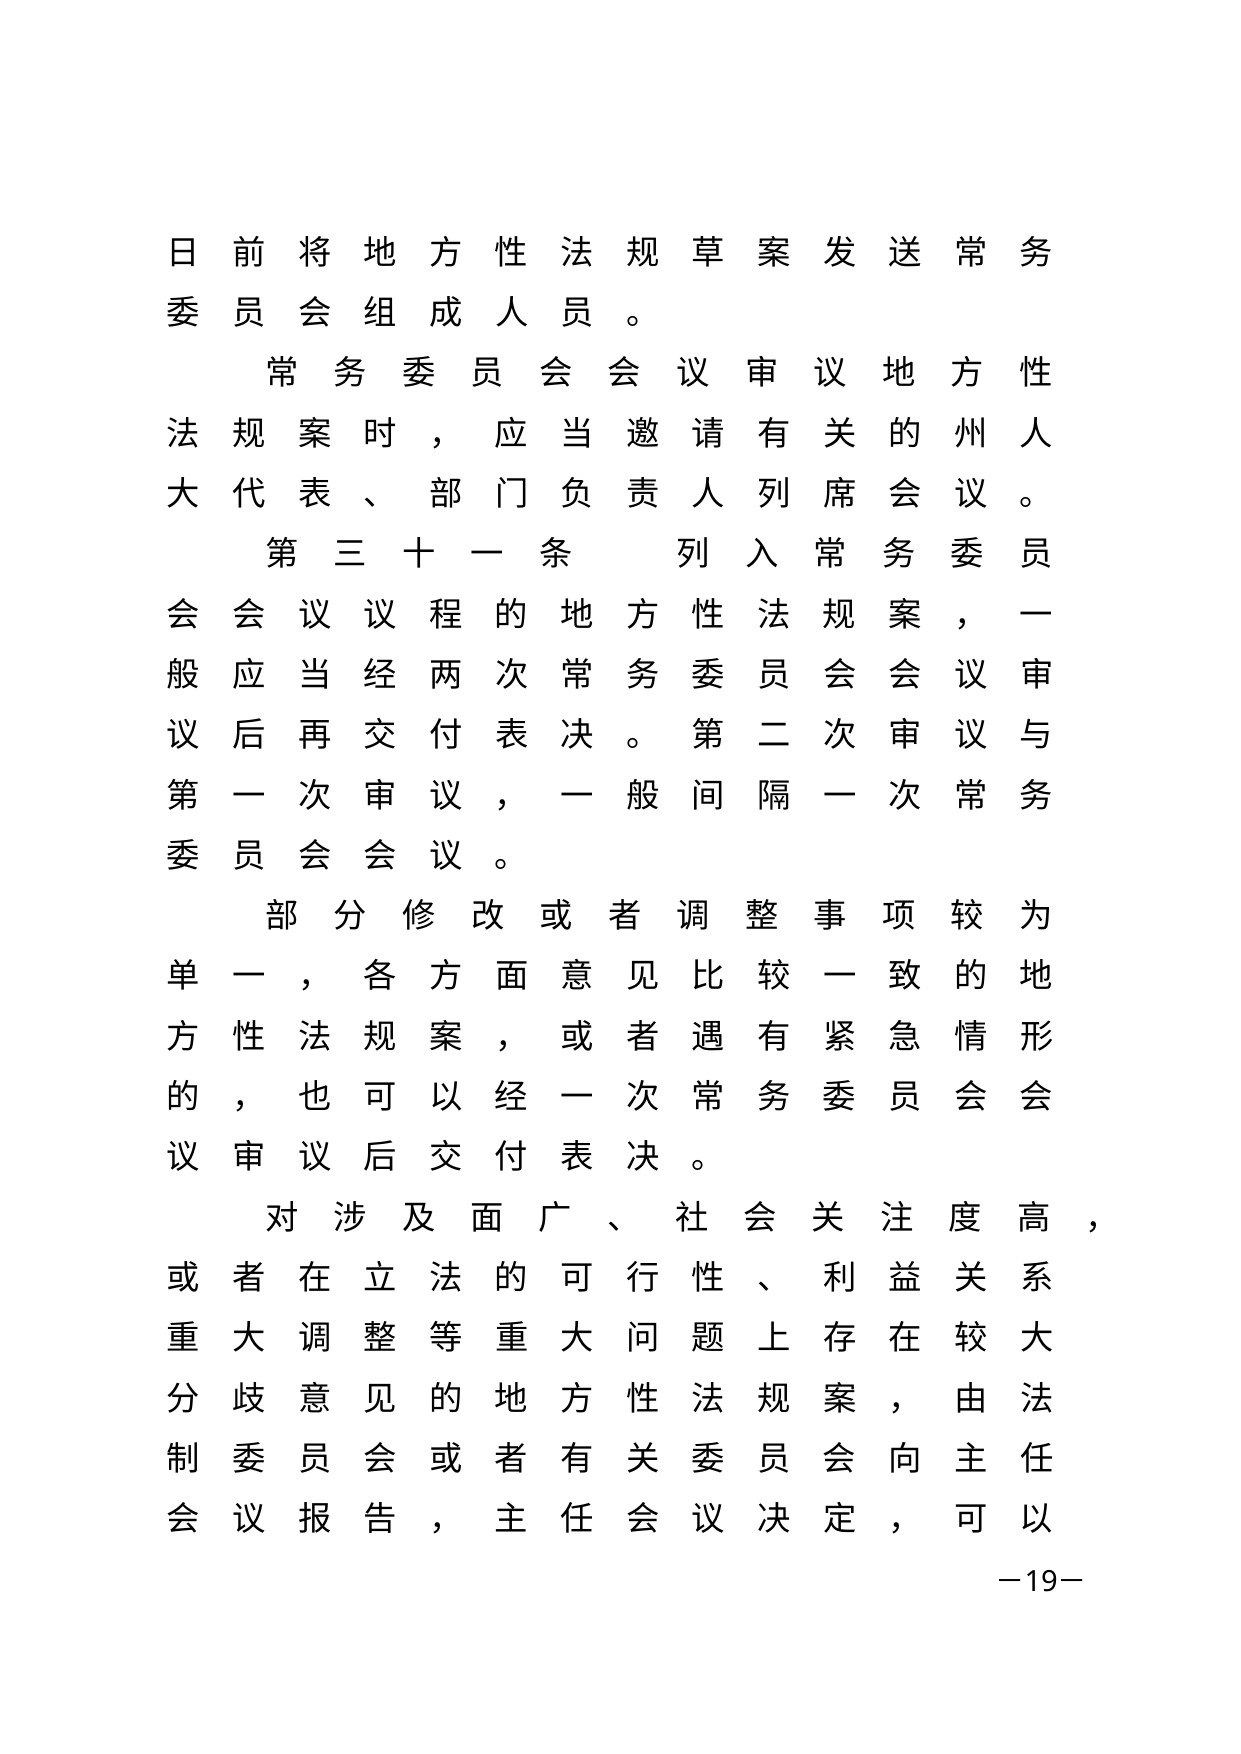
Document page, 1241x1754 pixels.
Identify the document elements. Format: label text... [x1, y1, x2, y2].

text 部分修改或者调整事项较为单一，各方面意见比较一致的地方性法规案，或者遇有紧急情形的，也可以经一次常务委员会会议审议后交付表决。 [167, 883, 1085, 1184]
text 对涉及面广、社会关注度高，或者在立法的可行性、利益关系重大调整等重大问题上存在较大分歧意见的地方性法规案，由法制委员会或者有关委员会向主任会议报告，主任会议决定，可以经三次或者多次常务委员会会议审议后再交付表决，也可以暂不付表决或者搁置审议。 [167, 1184, 1085, 1546]
text 第三十一条 列入常务委员会会议议程的地方性法规案，一般应当经两次常务委员会会议审议后再交付表决。第二次审议与第一次审议，一般间隔一次常务委员会会议。 [167, 521, 1085, 883]
text 第三十条 列入常务委员会会议议程的地方性法规案，除特殊情况外，应当在会议举行的7日前将地方性法规草案发送常务委员会组成人员。 [167, 219, 1085, 340]
text 常务委员会会议审议地方性法规案时，应当邀请有关的州人大代表、部门负责人列席会议。 [167, 340, 1085, 521]
